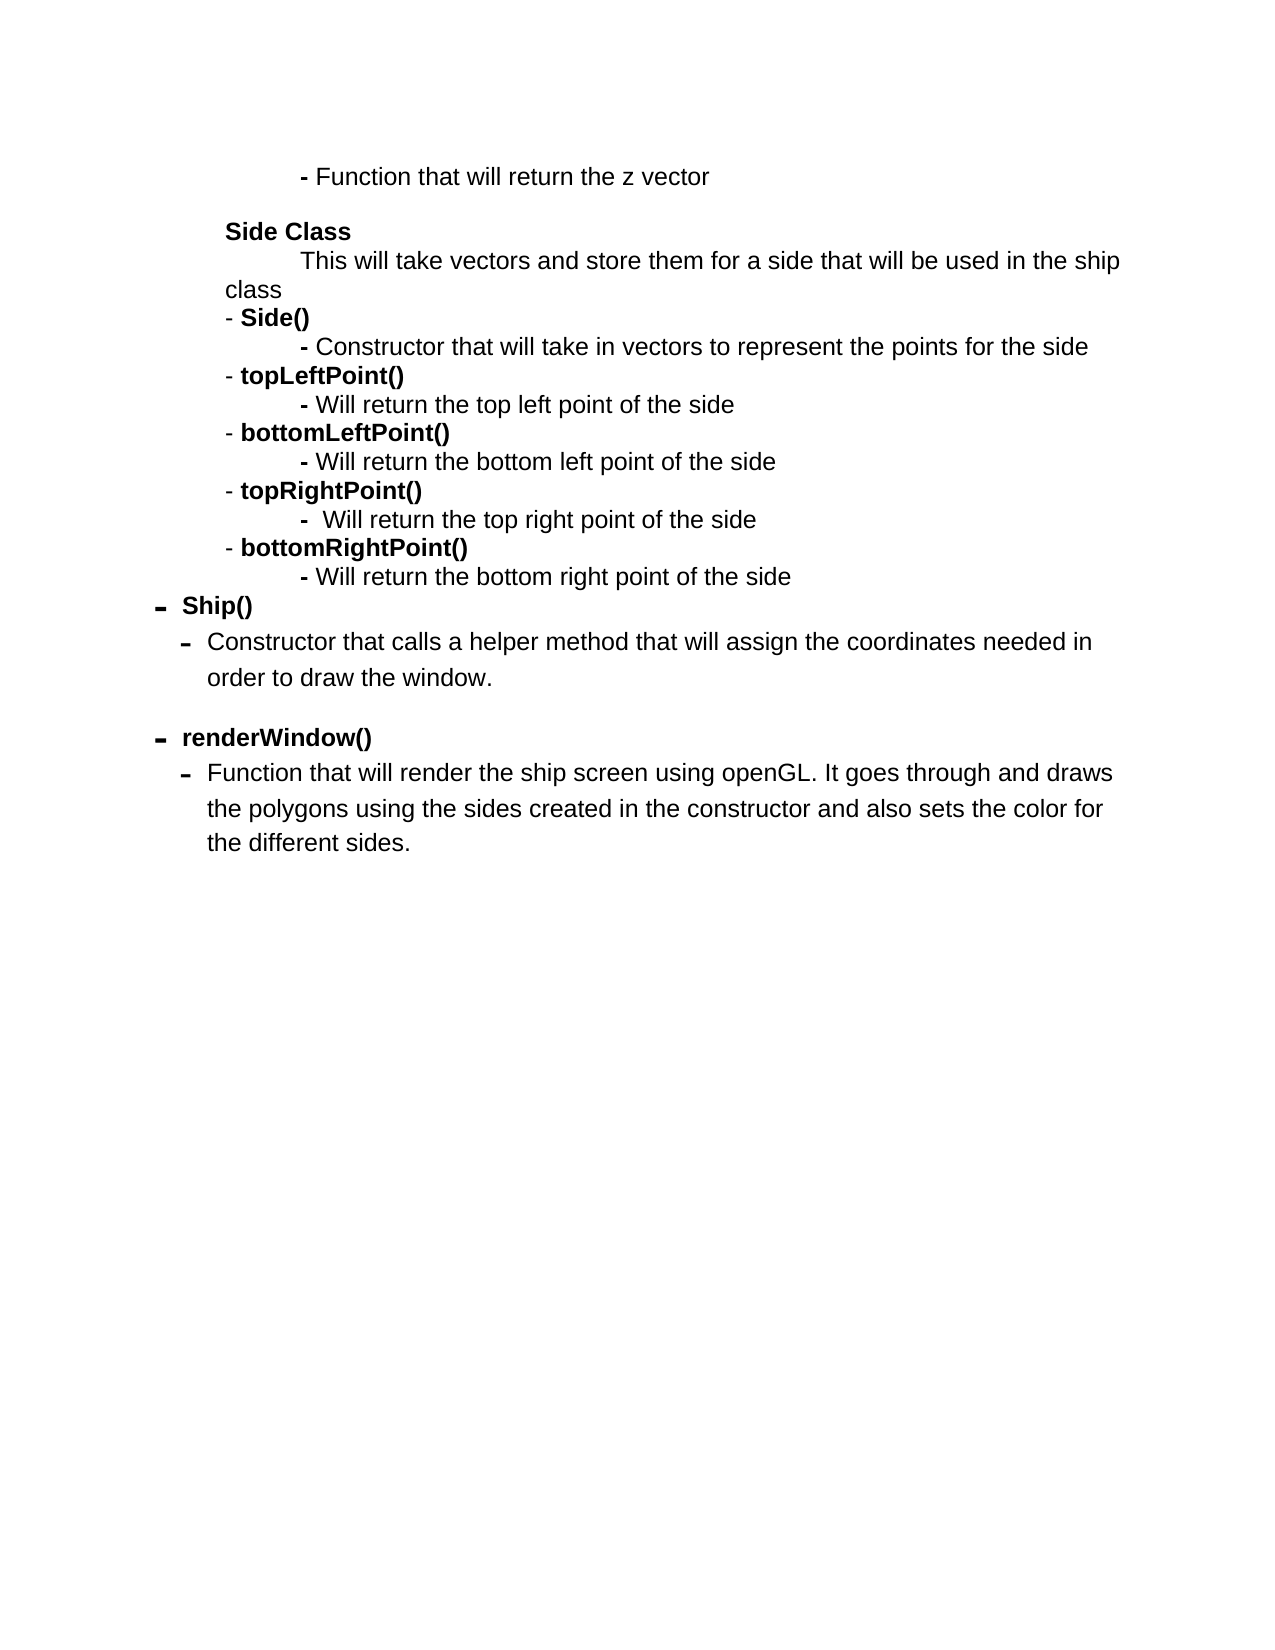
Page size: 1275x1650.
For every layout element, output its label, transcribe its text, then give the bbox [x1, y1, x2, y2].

text This will take vectors and store them for a side that will be used in the ship class [150, 246, 1125, 303]
list Ship() [154, 591, 1125, 627]
text - Side() [150, 303, 1125, 332]
text - Will return the top left point of the side [150, 390, 1125, 418]
list Function that will render the ship screen using openGL. It goes through and draws the polygons using the sides created in the constructor and also sets the color for the different sides. [179, 758, 1125, 861]
text - Will return the bottom left point of the side [150, 447, 1125, 476]
text - Will return the top right point of the side [150, 505, 1125, 533]
text - Will return the bottom right point of the side [150, 562, 1125, 591]
text - bottomRightPoint() [150, 533, 1125, 562]
text Side Class [150, 217, 1125, 246]
list Constructor that calls a helper method that will assign the coordinates needed in order to draw the window. [179, 627, 1125, 722]
list renderWindow() [154, 722, 1125, 758]
text - topRightPoint() [150, 476, 1125, 505]
text - bottomLeftPoint() [150, 418, 1125, 447]
text - topLeftPoint() [150, 361, 1125, 390]
text - Function that will return the z vector [150, 162, 1125, 191]
text - Constructor that will take in vectors to represent the points for the side [150, 332, 1125, 361]
